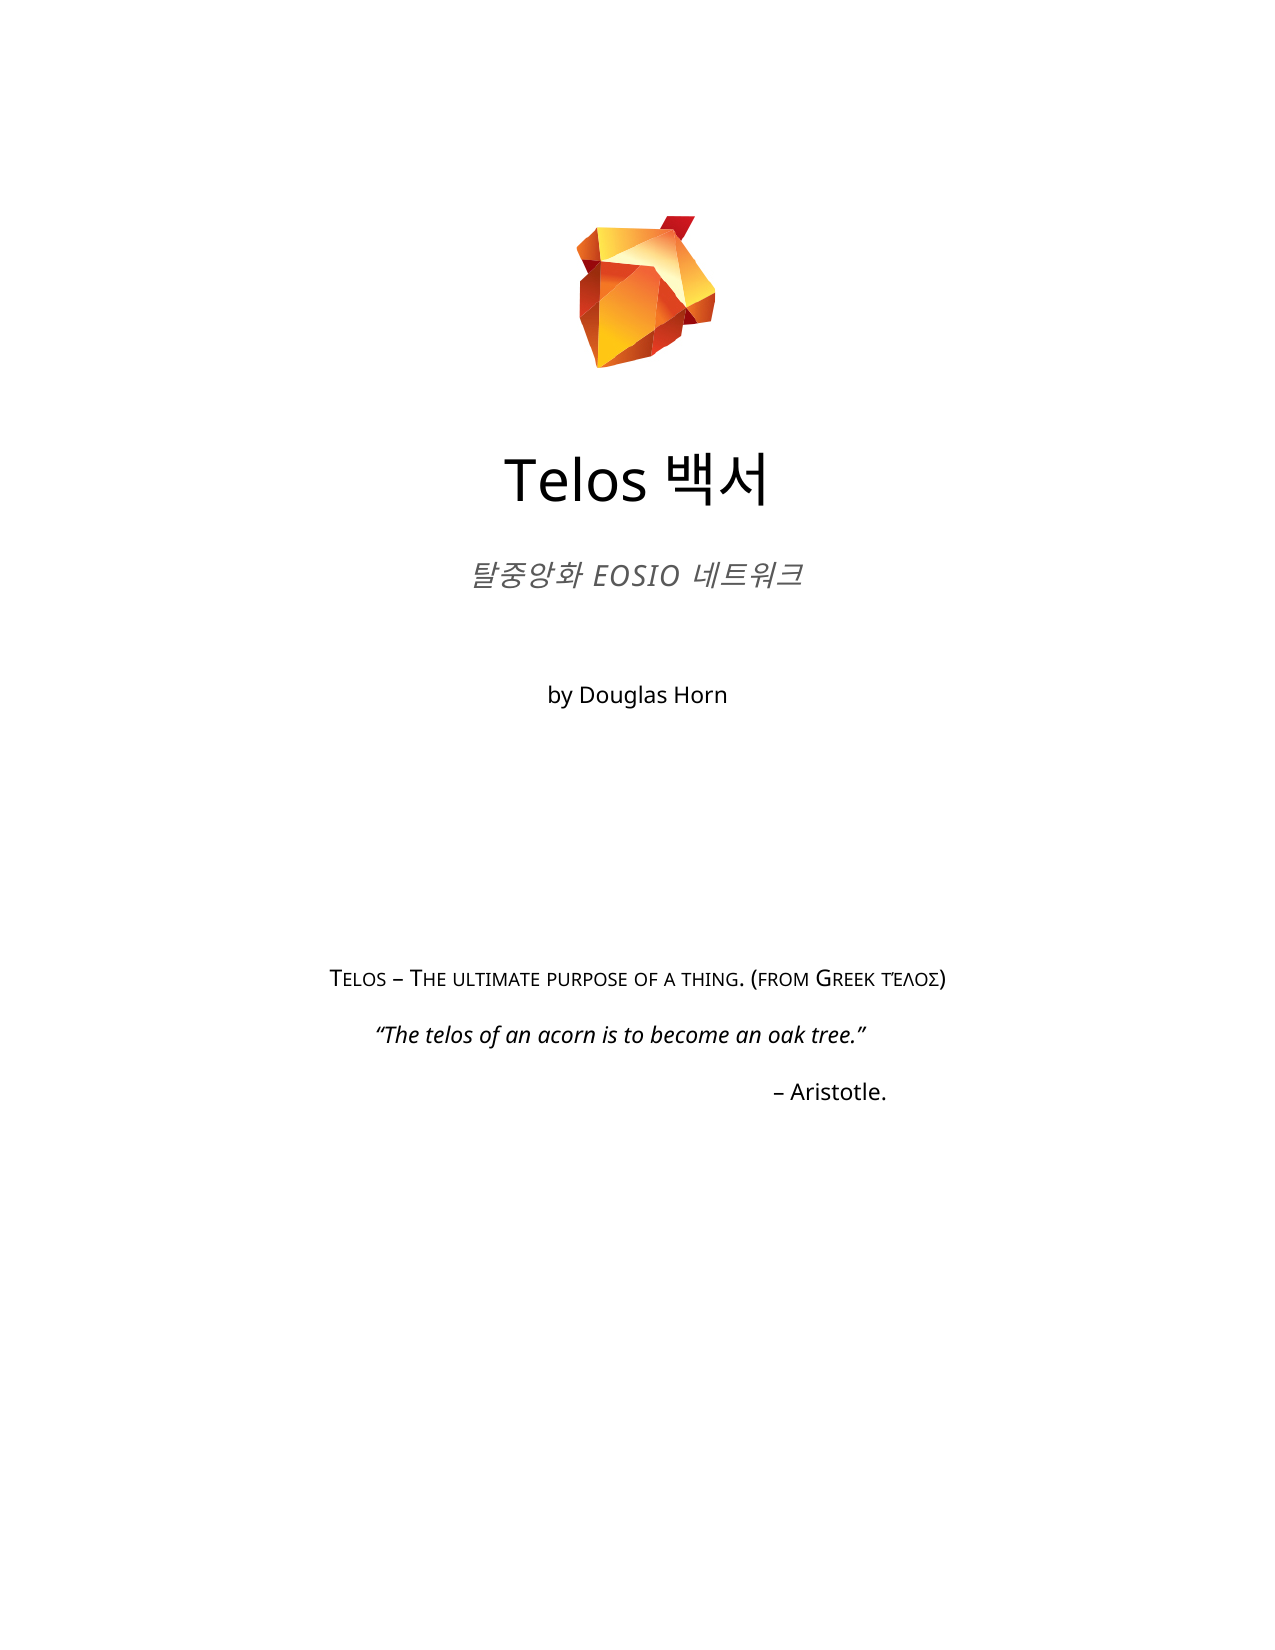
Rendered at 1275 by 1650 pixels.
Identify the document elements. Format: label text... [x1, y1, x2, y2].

text – Aristotle. [300, 1076, 909, 1107]
text Telos – The ultimate purpose of a thing. (from Greek τέλος) [225, 962, 975, 994]
subtitle 탈중앙화 EOSIO 네트워크 [150, 552, 1125, 594]
picture [576, 216, 716, 368]
text by Douglas Horn [150, 678, 1125, 710]
text Telos 백서 [150, 434, 1125, 519]
text “The telos of an acorn is to become an oak tree.” [375, 1019, 1125, 1050]
